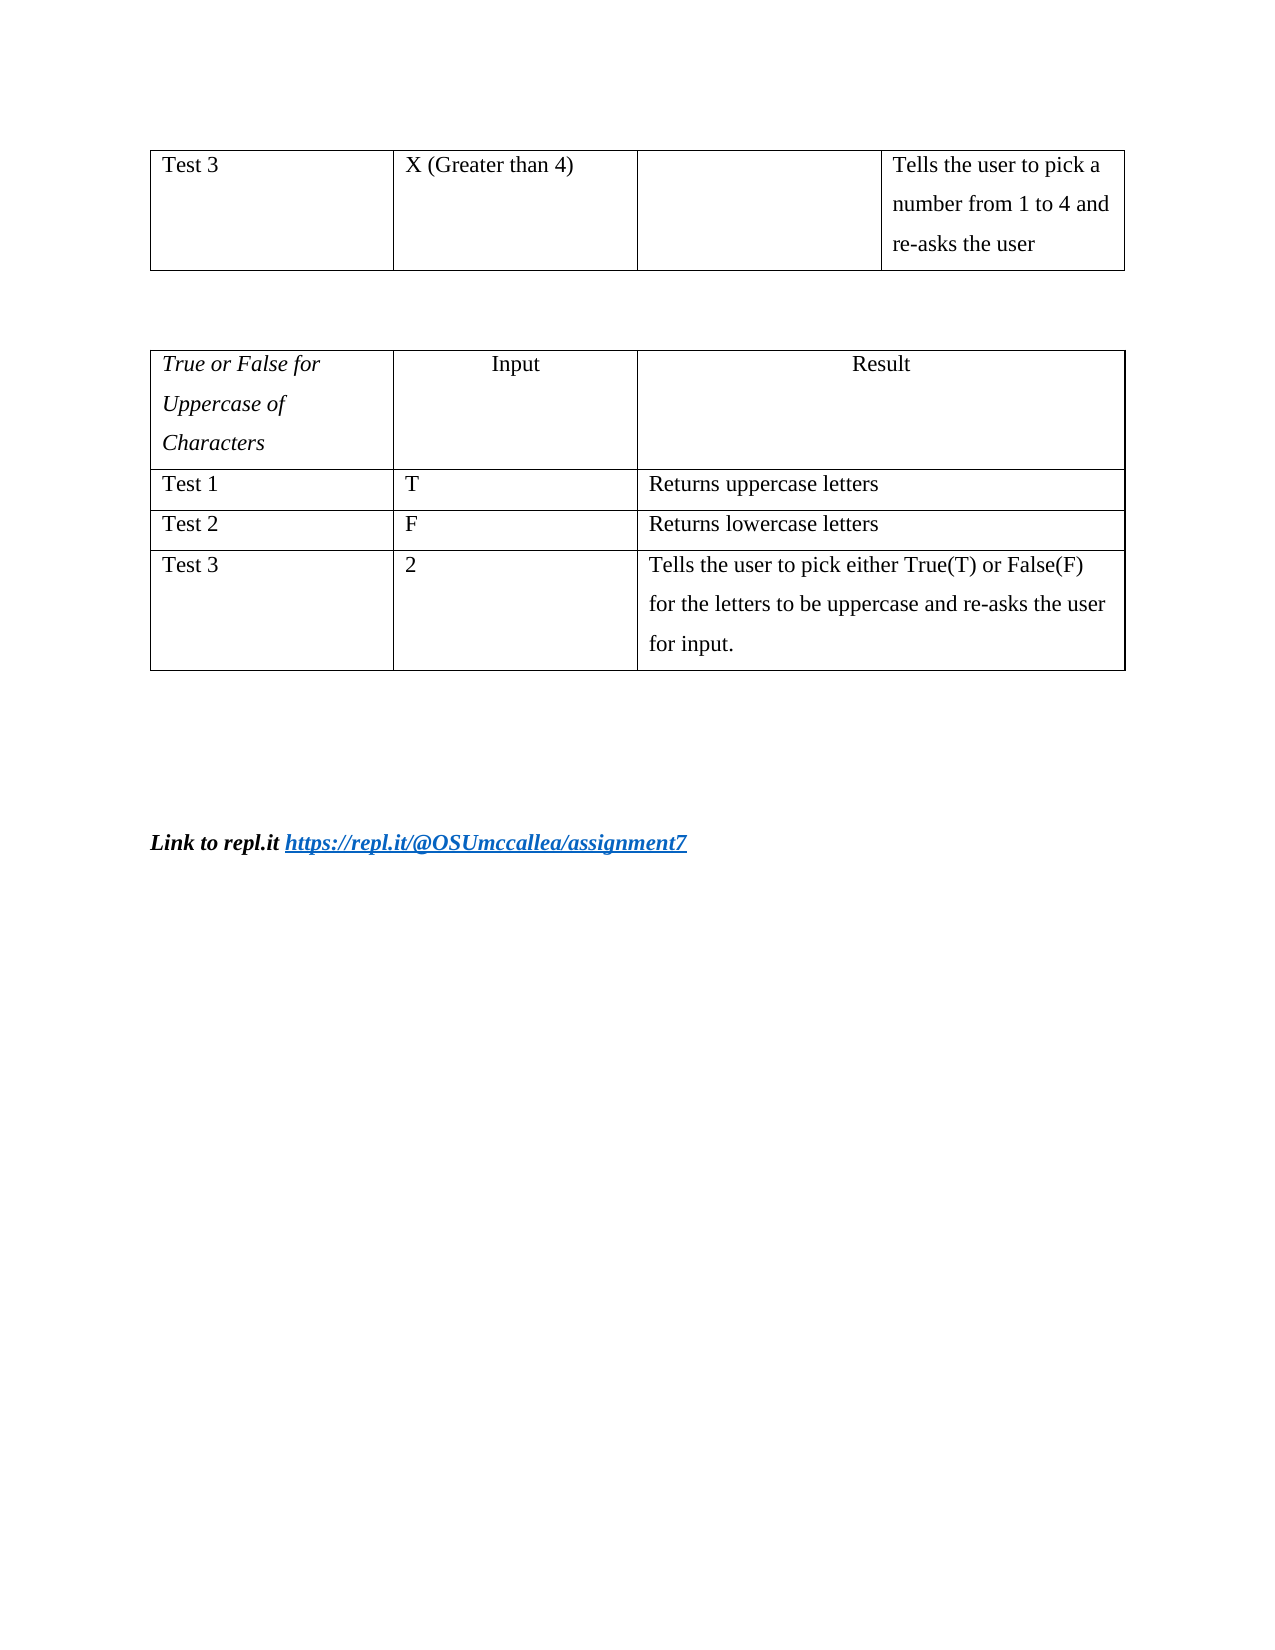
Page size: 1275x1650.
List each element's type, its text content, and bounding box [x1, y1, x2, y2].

table_cell F [394, 511, 637, 550]
table_header True or False for Uppercase of Characters [151, 351, 393, 469]
table_cell Returns lowercase letters [638, 511, 1124, 550]
table_cell Test 3 [151, 551, 393, 669]
table_cell Test 2 [151, 511, 393, 550]
table_cell Test 3 [151, 151, 393, 269]
table_cell 2 [394, 551, 637, 669]
table_cell Returns uppercase letters [638, 470, 1124, 509]
table_cell [638, 151, 881, 269]
table_cell Tells the user to pick either True(T) or False(F) for the letters to be uppercase and re-asks the user for input. [638, 551, 1124, 669]
table_cell T [394, 470, 637, 509]
table_header Result [638, 351, 1124, 469]
table_cell Test 1 [151, 470, 393, 509]
table_cell X (Greater than 4) [394, 151, 637, 269]
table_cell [882, 151, 1124, 269]
text Link to repl.it https://repl.it/@OSUmccallea/assignment7 [150, 829, 1125, 855]
table_header Input [394, 351, 637, 469]
